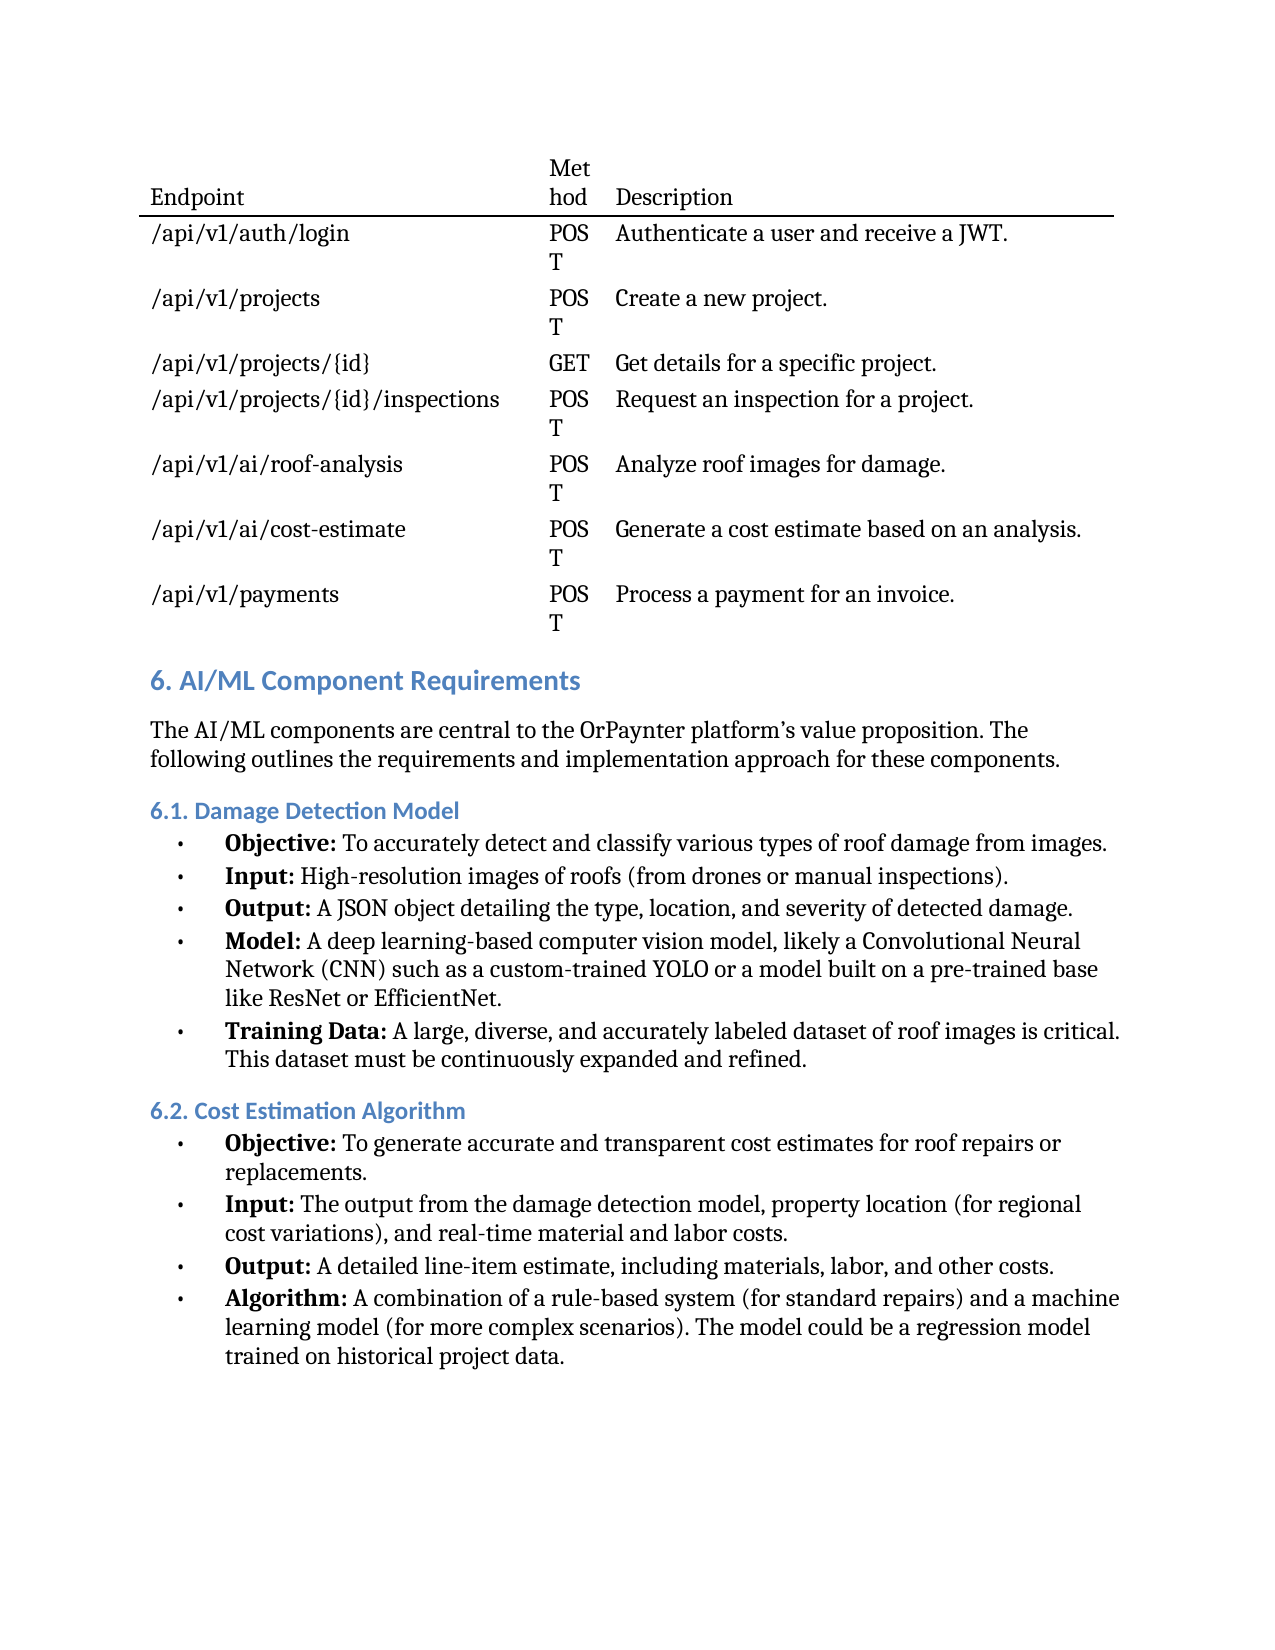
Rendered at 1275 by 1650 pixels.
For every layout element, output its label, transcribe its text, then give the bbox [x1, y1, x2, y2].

table_cell Process a payment for an invoice. [604, 576, 1114, 641]
list Input: The output from the damage detection model, property location (for regional cost variations), and real-time material and labor costs. [175, 1190, 1125, 1248]
table_cell /api/v1/payments [139, 576, 538, 641]
table_header Description [604, 150, 1114, 215]
table_cell GET [538, 345, 604, 381]
list Output: A detailed line-item estimate, including materials, labor, and other costs. [175, 1252, 1125, 1280]
list Input: High-resolution images of roofs (from drones or manual inspections). [175, 862, 1125, 890]
table_cell Authenticate a user and receive a JWT. [604, 217, 1114, 280]
table_cell /api/v1/projects/{id}/inspections [139, 381, 538, 446]
table_cell POST [538, 511, 604, 576]
table_cell POST [538, 217, 604, 280]
table_cell /api/v1/projects [139, 280, 538, 345]
table_cell /api/v1/projects/{id} [139, 345, 538, 381]
list Output: A JSON object detailing the type, location, and severity of detected damage. [175, 894, 1125, 923]
table_cell Generate a cost estimate based on an analysis. [604, 511, 1114, 576]
text The AI/ML components are central to the OrPaynter platform’s value proposition. The following outlines the requirements and implementation approach for these components. [150, 716, 1125, 774]
list Model: A deep learning-based computer vision model, likely a Convolutional Neural Network (CNN) such as a custom-trained YOLO or a model built on a pre-trained base like ResNet or EfficientNet. [175, 927, 1125, 1013]
table_header Method [538, 150, 604, 215]
list Training Data: A large, diverse, and accurately labeled dataset of roof images is critical. This dataset must be continuously expanded and refined. [175, 1017, 1125, 1074]
list Objective: To generate accurate and transparent cost estimates for roof repairs or replacements. [175, 1129, 1125, 1187]
subtitle 6. AI/ML Component Requirements [150, 662, 1125, 698]
table_cell /api/v1/auth/login [139, 217, 538, 280]
list Objective: To accurately detect and classify various types of roof damage from images. [175, 829, 1125, 858]
list Algorithm: A combination of a rule-based system (for standard repairs) and a machine learning model (for more complex scenarios). The model could be a regression model trained on historical project data. [175, 1284, 1125, 1370]
table_cell POST [538, 576, 604, 641]
table_cell Get details for a specific project. [604, 345, 1114, 381]
table_cell Request an inspection for a project. [604, 381, 1114, 446]
table_cell POST [538, 381, 604, 446]
table_cell Analyze roof images for damage. [604, 446, 1114, 511]
table_cell /api/v1/ai/cost-estimate [139, 511, 538, 576]
table_cell POST [538, 446, 604, 511]
subtitle 6.1. Damage Detection Model [150, 795, 1125, 825]
table_cell /api/v1/ai/roof-analysis [139, 446, 538, 511]
table_cell POST [538, 280, 604, 345]
table_header Endpoint [139, 150, 538, 215]
subtitle 6.2. Cost Estimation Algorithm [150, 1095, 1125, 1125]
table_cell Create a new project. [604, 280, 1114, 345]
